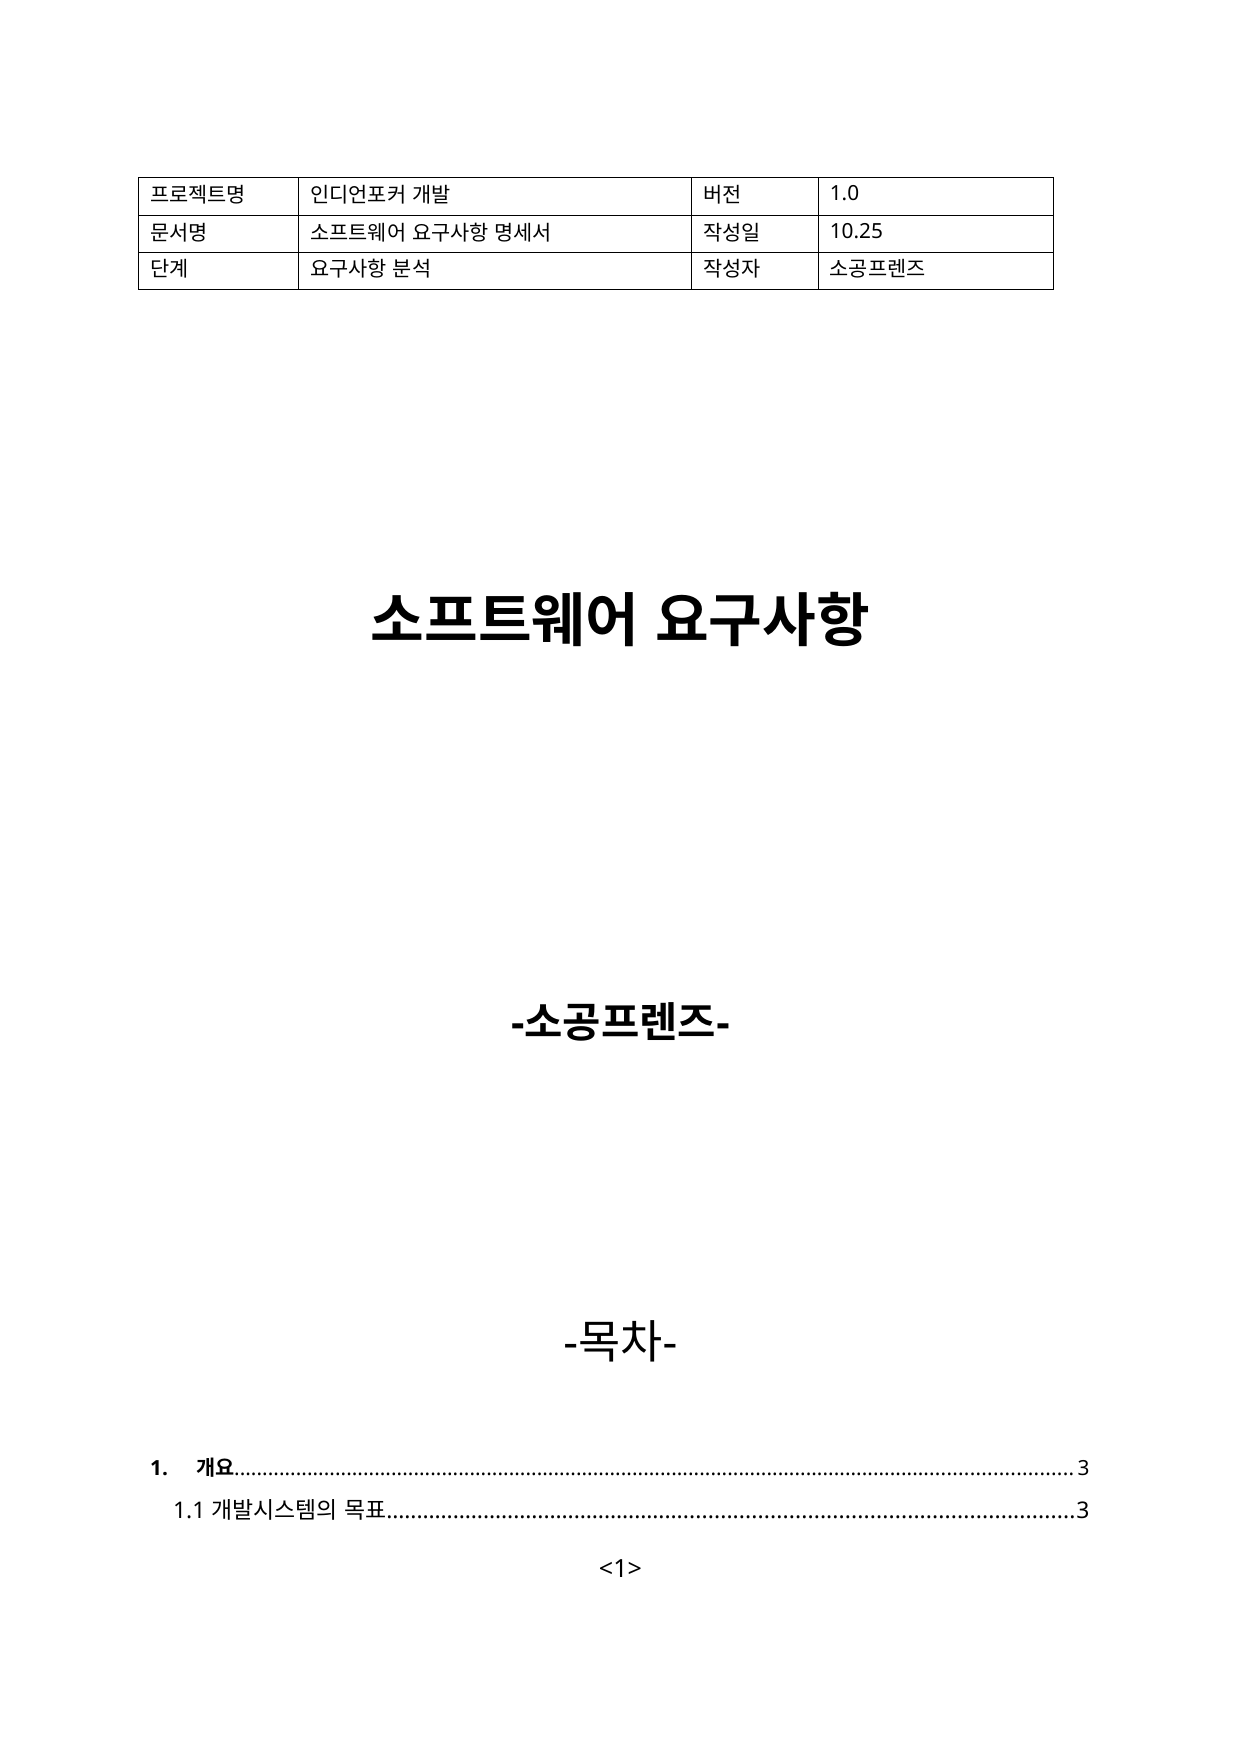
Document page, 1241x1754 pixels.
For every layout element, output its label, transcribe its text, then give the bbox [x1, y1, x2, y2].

table_cell 문서명 [139, 216, 298, 252]
table_cell 단계 [139, 253, 298, 289]
table_cell 요구사항 분석 [299, 253, 691, 289]
table_header 버전 [692, 178, 818, 215]
table_header 인디언포커 개발 [299, 178, 691, 215]
text 소프트웨어 요구사항 [150, 574, 1090, 659]
table_cell 작성일 [692, 216, 818, 252]
table_header 프로젝트명 [139, 178, 298, 215]
table_cell 소프트웨어 요구사항 명세서 [299, 216, 691, 252]
table_cell 작성자 [692, 253, 818, 289]
text -목차- [150, 1305, 1090, 1372]
table_cell 소공프렌즈 [819, 253, 1053, 289]
table_cell 10.25 [819, 216, 1053, 252]
table_header 1.0 [819, 178, 1053, 215]
text -소공프렌즈- [150, 989, 1090, 1050]
